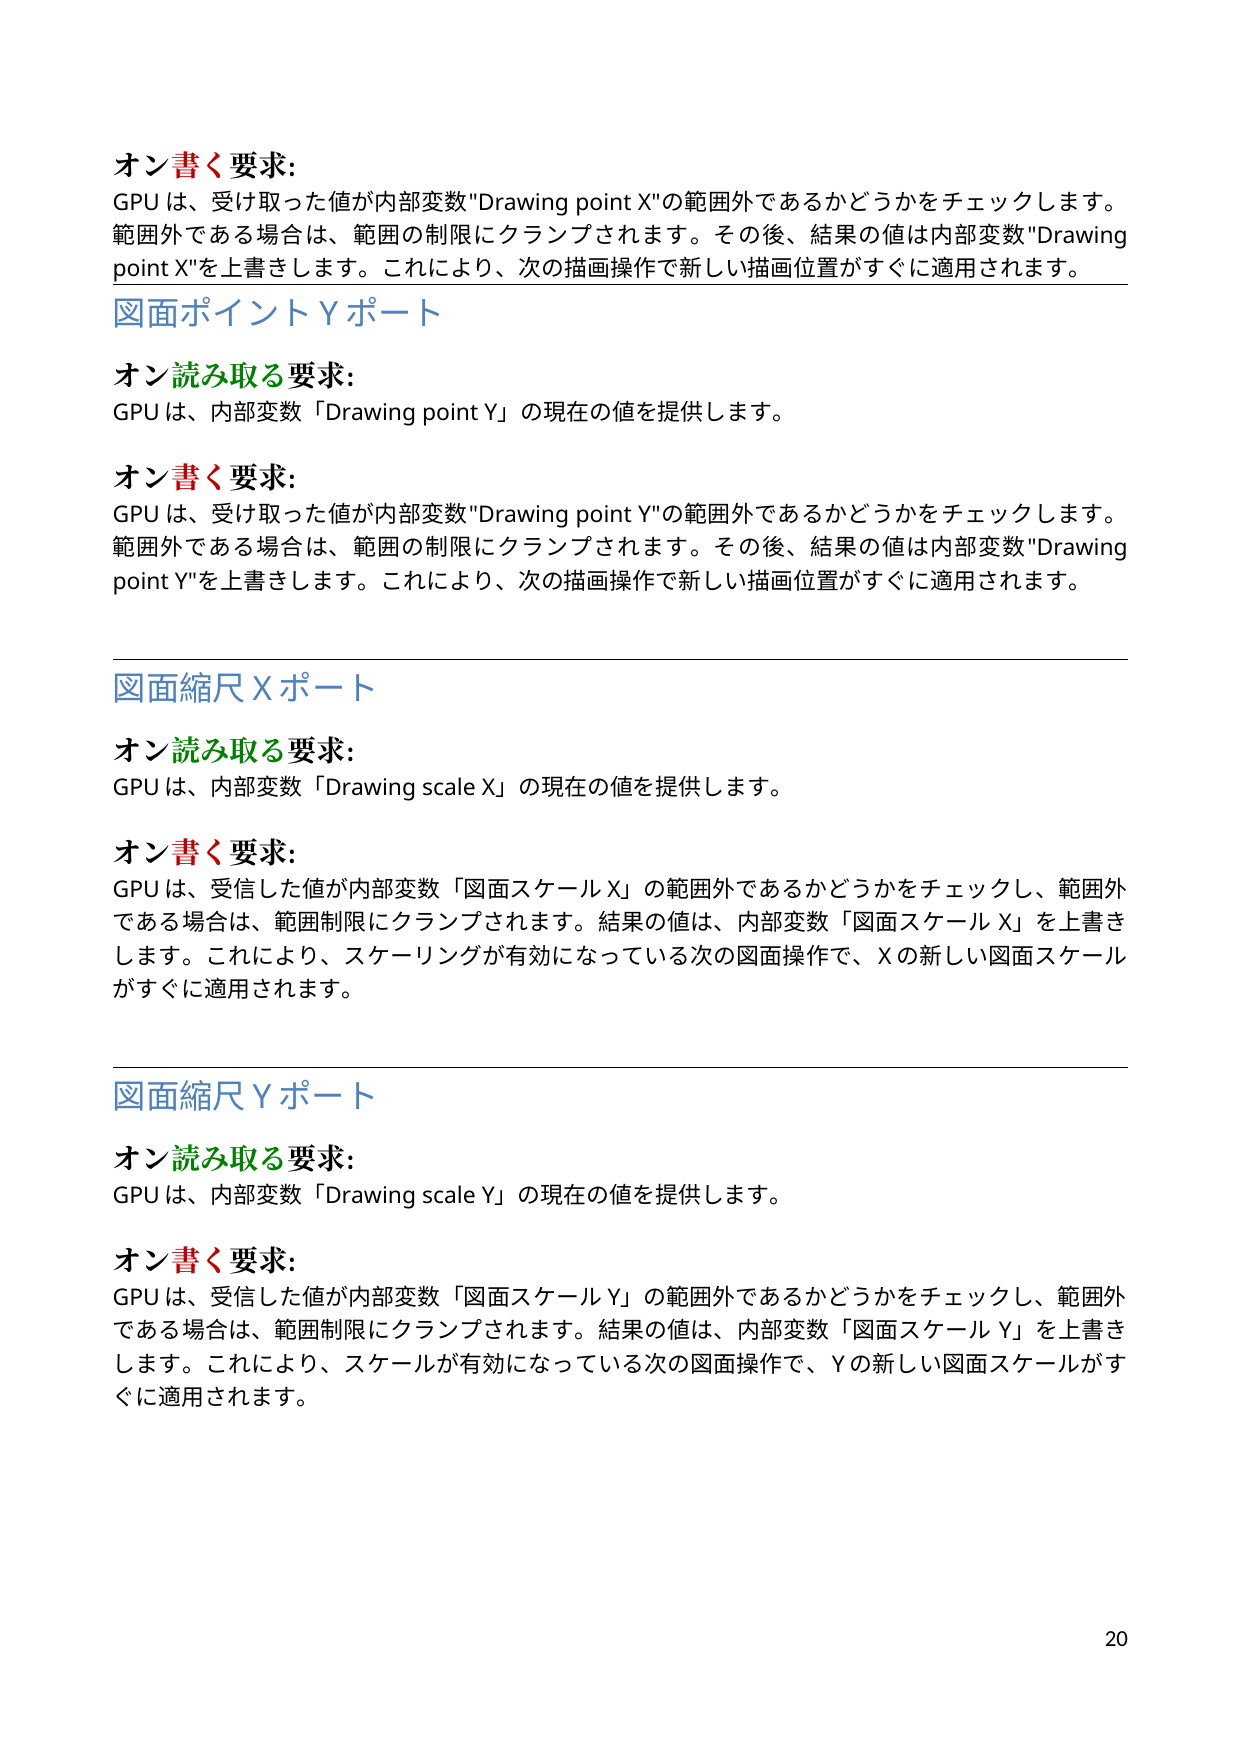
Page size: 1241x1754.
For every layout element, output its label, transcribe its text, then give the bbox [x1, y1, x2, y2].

text GPUは、受け取った値が内部変数"Drawing point X"の範囲外であるかどうかをチェックします。範囲外である場合は、範囲の制限にクランプされます。その後、結果の値は内部変数"Drawing point X"を上書きします。これにより、次の描画操作で新しい描画位置がすぐに適用されます。 [112, 183, 1128, 283]
text GPUは、受け取った値が内部変数"Drawing point Y"の範囲外であるかどうかをチェックします。範囲外である場合は、範囲の制限にクランプされます。その後、結果の値は内部変数"Drawing point Y"を上書きします。これにより、次の描画操作で新しい描画位置がすぐに適用されます。 [112, 496, 1128, 596]
text GPUは、内部変数「Drawing point Y」の現在の値を提供します。 [112, 394, 1128, 427]
subtitle オン書く要求: [112, 462, 1128, 496]
subtitle オン書く要求: [112, 837, 1128, 871]
text GPUは、内部変数「Drawing scale X」の現在の値を提供します。 [112, 768, 1128, 802]
subtitle オン書く要求: [112, 150, 1128, 183]
subtitle オン書く要求: [112, 1245, 1128, 1279]
subtitle 図面縮尺Xポート [112, 660, 1128, 710]
text GPUは、受信した値が内部変数「図面スケールX」の範囲外であるかどうかをチェックし、範囲外である場合は、範囲制限にクランプされます。結果の値は、内部変数「図面スケールX」を上書きします。これにより、スケーリングが有効になっている次の図面操作で、Xの新しい図面スケールがすぐに適用されます。 [112, 871, 1128, 1004]
text GPUは、受信した値が内部変数「図面スケールY」の範囲外であるかどうかをチェックし、範囲外である場合は、範囲制限にクランプされます。結果の値は、内部変数「図面スケールY」を上書きします。これにより、スケールが有効になっている次の図面操作で、Yの新しい図面スケールがすぐに適用されます。 [112, 1279, 1128, 1412]
subtitle 図面縮尺Yポート [112, 1068, 1128, 1118]
text GPUは、内部変数「Drawing scale Y」の現在の値を提供します。 [112, 1177, 1128, 1210]
subtitle オン読み取る要求: [112, 735, 1128, 768]
subtitle 図面ポイントYポート [112, 285, 1128, 335]
subtitle オン読み取る要求: [112, 360, 1128, 394]
subtitle オン読み取る要求: [112, 1143, 1128, 1177]
